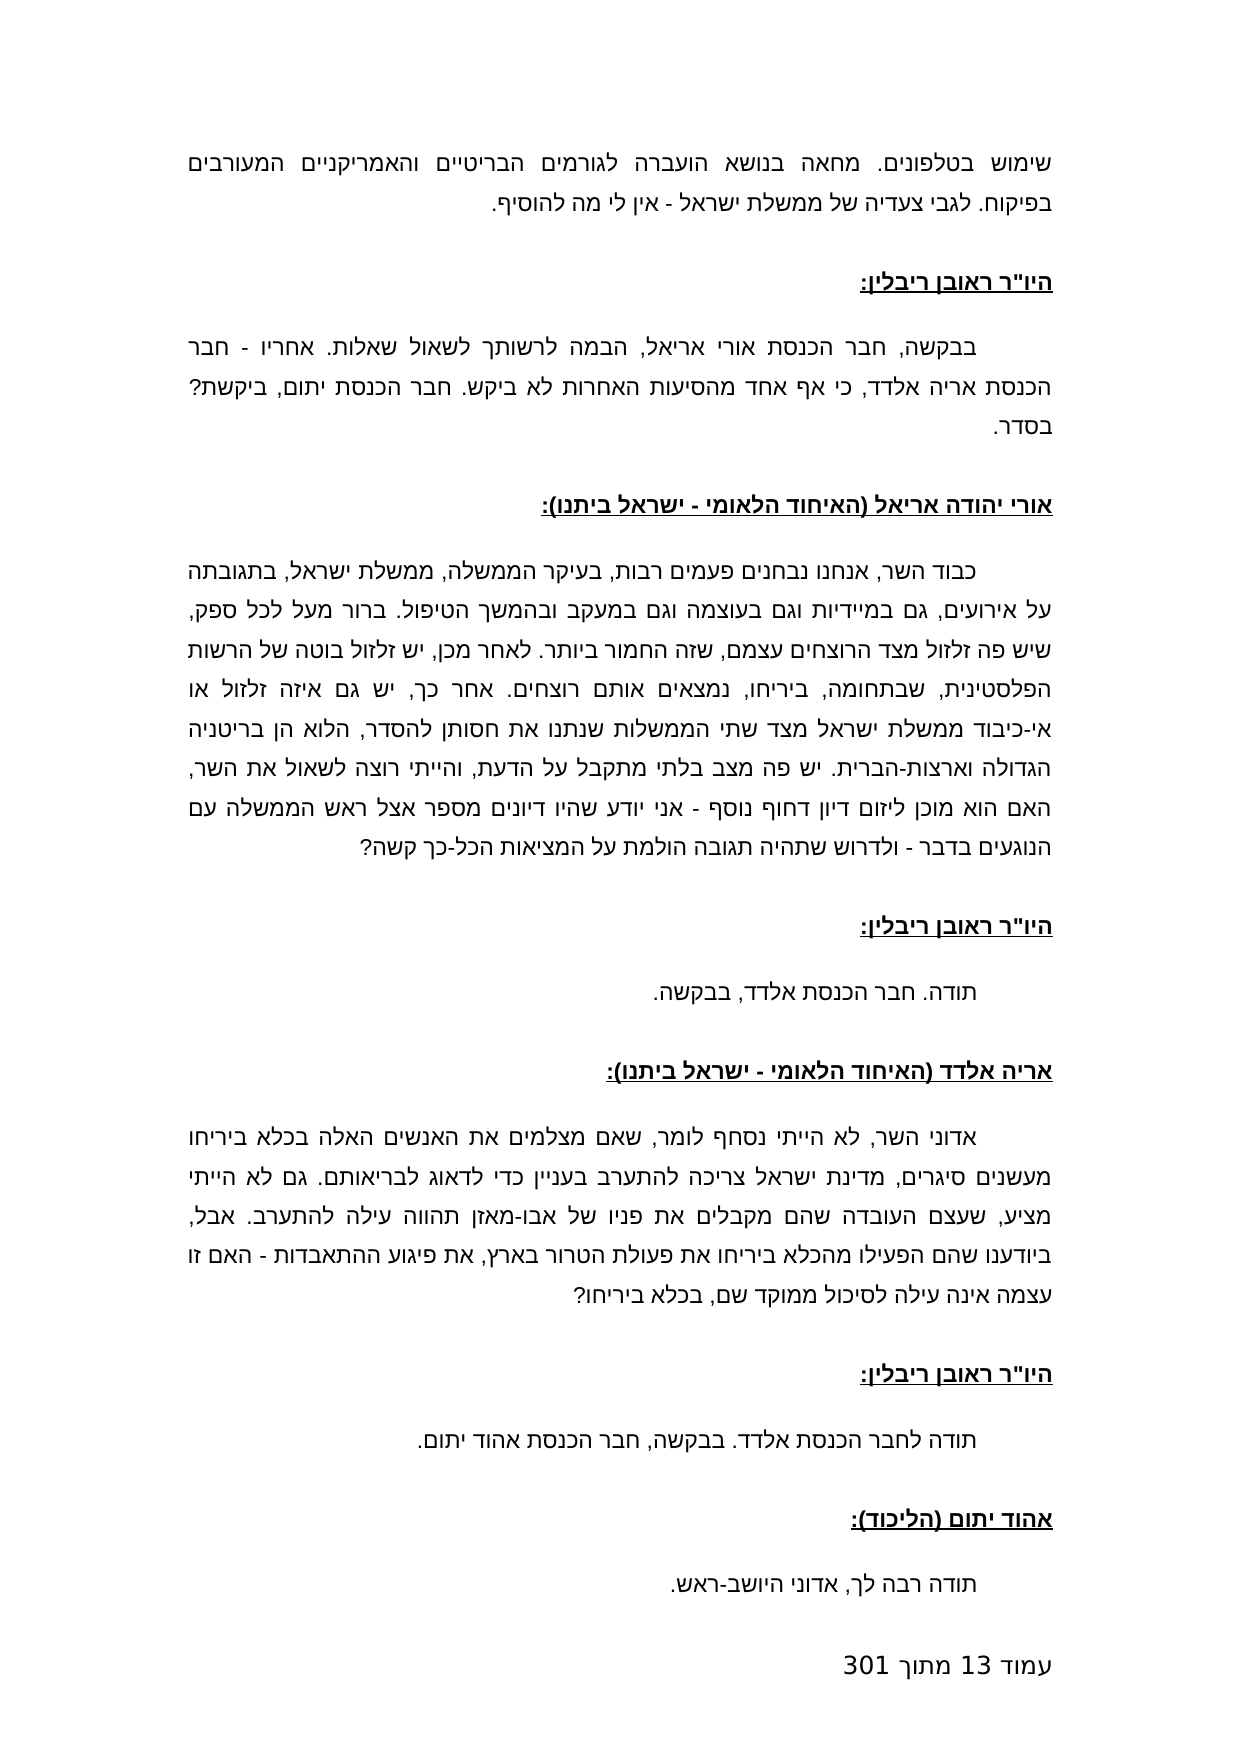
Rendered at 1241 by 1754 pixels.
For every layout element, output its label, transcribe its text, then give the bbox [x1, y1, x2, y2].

text היו"ר ראובן ריבלין: [187, 913, 1053, 940]
text אדוני השר, לא הייתי נסחף לומר, שאם מצלמים את האנשים האלה בכלא ביריחו מעשנים סיגרים, מדינת ישראל צריכה להתערב בעניין כדי לדאוג לבריאותם. גם לא הייתי מציע, שעצם העובדה שהם מקבלים את פניו של אבו-מאזן תהווה עילה להתערב. אבל, ביודענו שהם הפעילו מהכלא ביריחו את פעולת הטרור בארץ, את פיגוע ההתאבדות - האם זו עצמה אינה עילה לסיכול ממוקד שם, בכלא ביריחו? [187, 1124, 1053, 1308]
text אריה אלדד (האיחוד הלאומי - ישראל ביתנו): [187, 1058, 1053, 1084]
text כבוד השר, אנחנו נבחנים פעמים רבות, בעיקר הממשלה, ממשלת ישראל, בתגובתה על אירועים, גם במיידיות וגם בעוצמה וגם במעקב ובהמשך הטיפול. ברור מעל לכל ספק, שיש פה זלזול מצד הרוצחים עצמם, שזה החמור ביותר. לאחר מכן, יש זלזול בוטה של הרשות הפלסטינית, שבתחומה, ביריחו, נמצאים אותם רוצחים. אחר כך, יש גם איזה זלזול או אי-כיבוד ממשלת ישראל מצד שתי הממשלות שנתנו את חסותן להסדר, הלוא הן בריטניה הגדולה וארצות-הברית. יש פה מצב בלתי מתקבל על הדעת, והייתי רוצה לשאול את השר, האם הוא מוכן ליזום דיון דחוף נוסף - אני יודע שהיו דיונים מספר אצל ראש הממשלה עם הנוגעים בדבר - ולדרוש שתהיה תגובה הולמת על המציאות הכל-כך קשה? [187, 558, 1053, 861]
text תודה רבה לך, אדוני היושב-ראש. [187, 1571, 1053, 1598]
text בבקשה, חבר הכנסת אורי אריאל, הבמה לרשותך לשאול שאלות. אחריו - חבר הכנסת אריה אלדד, כי אף אחד מהסיעות האחרות לא ביקש. חבר הכנסת יתום, ביקשת? בסדר. [187, 334, 1053, 439]
text היו"ר ראובן ריבלין: [187, 1361, 1053, 1387]
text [187, 150, 1053, 216]
text אורי יהודה אריאל (האיחוד הלאומי - ישראל ביתנו): [187, 492, 1053, 518]
text תודה. חבר הכנסת אלדד, בבקשה. [187, 979, 1053, 1006]
text תודה לחבר הכנסת אלדד. בבקשה, חבר הכנסת אהוד יתום. [187, 1427, 1053, 1453]
text היו"ר ראובן ריבלין: [187, 268, 1053, 295]
text אהוד יתום (הליכוד): [187, 1506, 1053, 1532]
